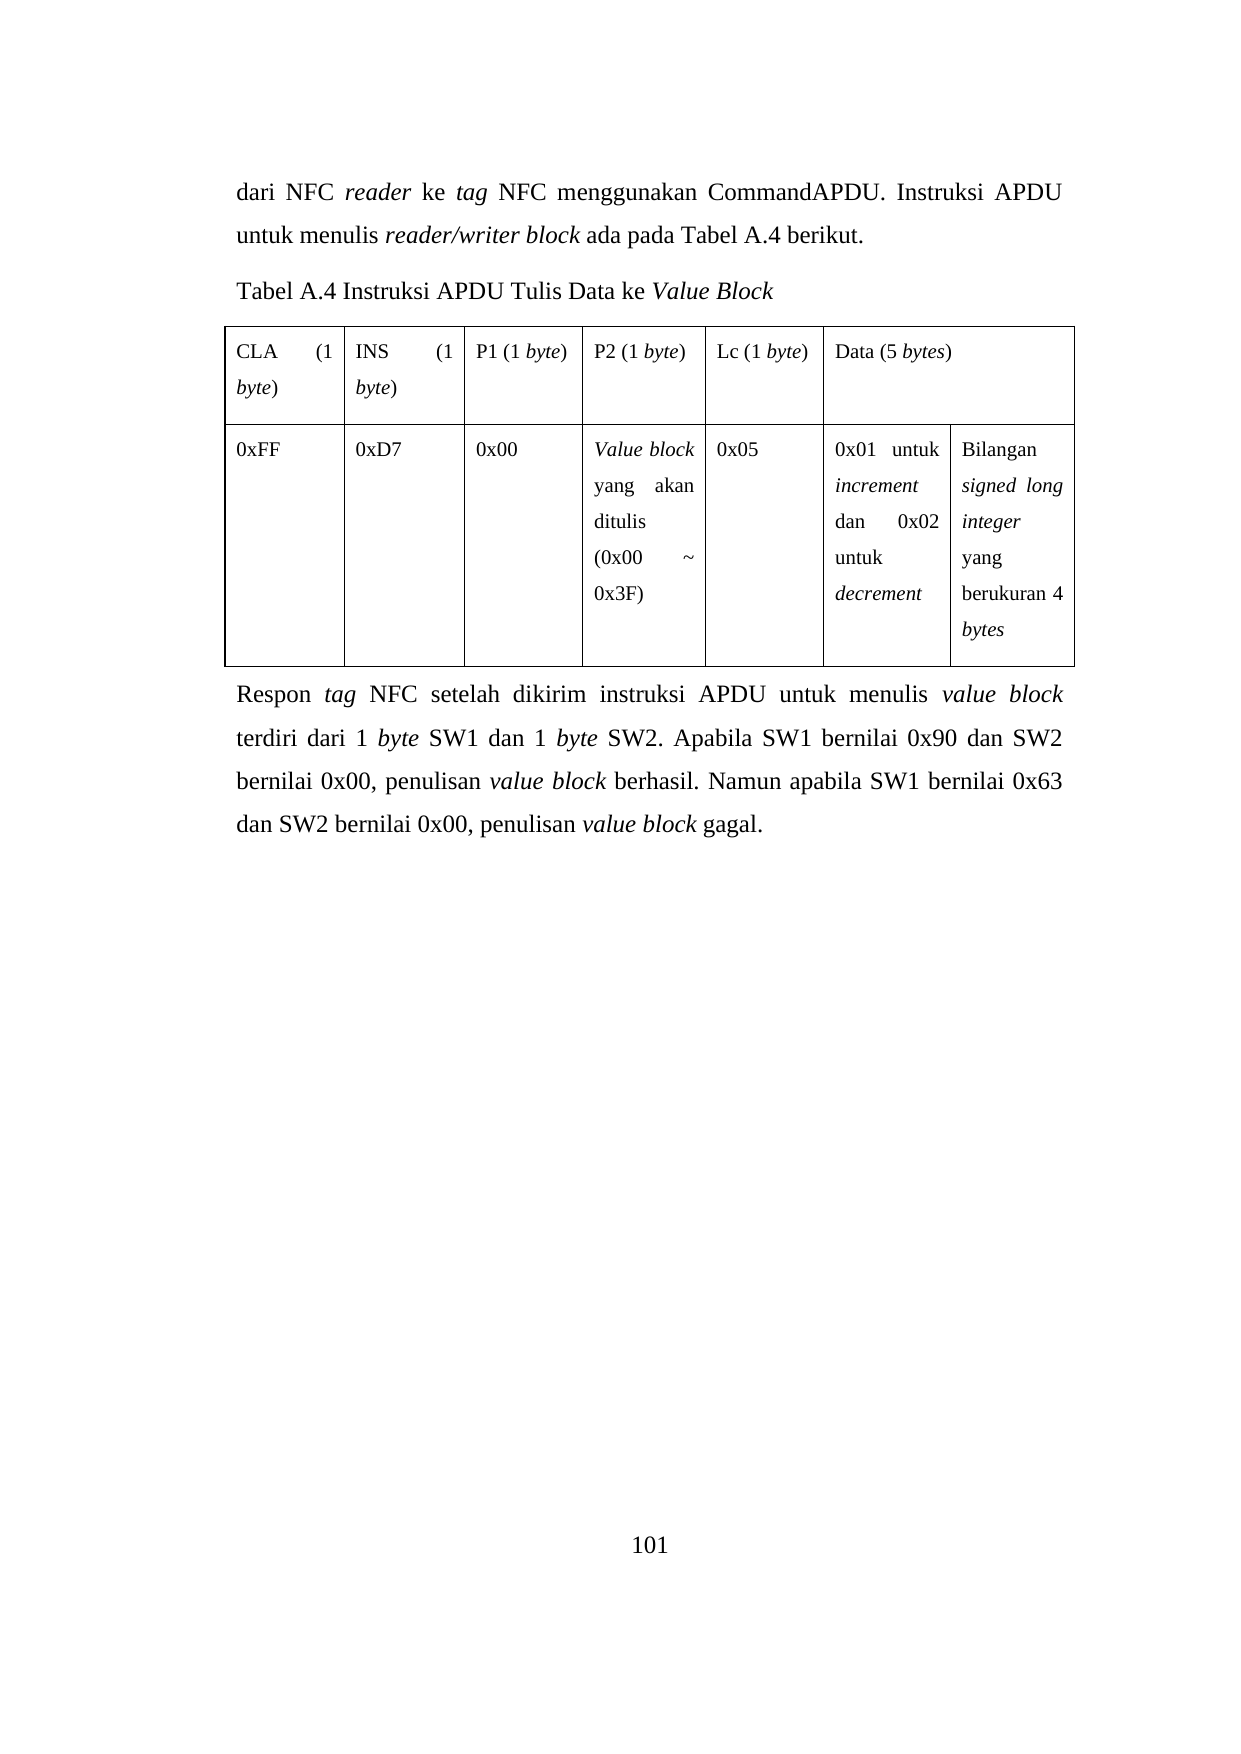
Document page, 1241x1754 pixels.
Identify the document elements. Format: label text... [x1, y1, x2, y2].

table_cell Value block yang akan ditulis (0x00 ~ 0x3F) [583, 425, 705, 666]
table_header Lc (1 byte) [706, 327, 823, 424]
table_cell 0x05 [706, 425, 823, 666]
table_cell 0xD7 [345, 425, 464, 666]
table_cell 0x00 [465, 425, 582, 666]
table_header INS (1 byte) [345, 327, 464, 424]
table_header P2 (1 byte) [583, 327, 705, 424]
table_cell 0x01 untuk increment dan 0x02 untuk decrement [824, 425, 950, 666]
text Respon tag NFC setelah dikirim instruksi APDU untuk menulis value block terdiri dari 1 byte SW1 dan 1 byte SW2. Apabila SW1 bernilai 0x90 dan SW2 bernilai 0x00, penulisan value block berhasil. Namun apabila SW1 bernilai 0x63 dan SW2 bernilai 0x00, penulisan value block gagal. [236, 679, 1063, 838]
table_header CLA (1 byte) [226, 327, 344, 424]
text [236, 177, 1063, 249]
table_header P1 (1 byte) [465, 327, 582, 424]
text Tabel A.4 Instruksi APDU Tulis Data ke Value Block [236, 276, 1063, 305]
table_cell 0xFF [226, 425, 344, 666]
table_header Data (5 bytes) [824, 327, 1074, 424]
table_cell Bilangan signed long integer yang berukuran 4 bytes [951, 425, 1074, 666]
